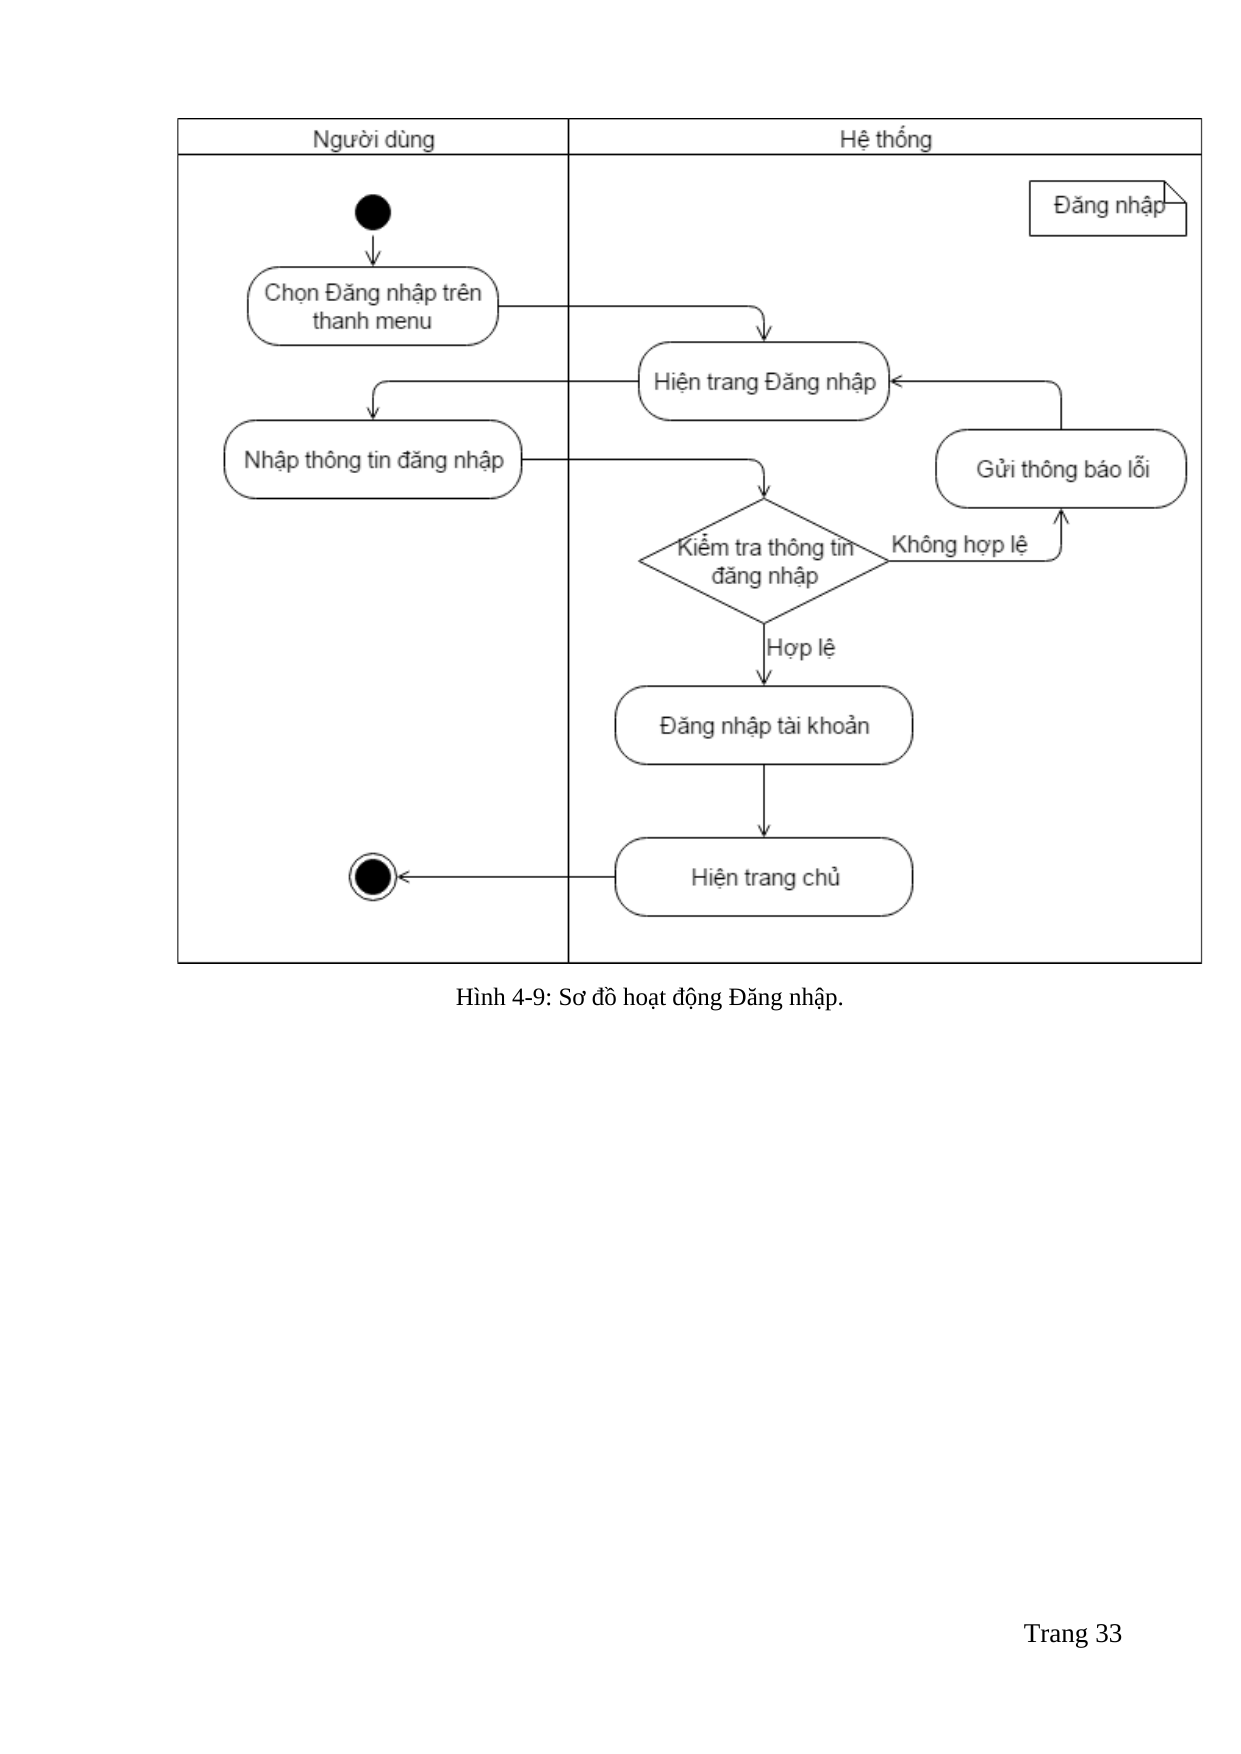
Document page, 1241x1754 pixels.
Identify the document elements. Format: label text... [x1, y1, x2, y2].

picture [177, 118, 1203, 964]
